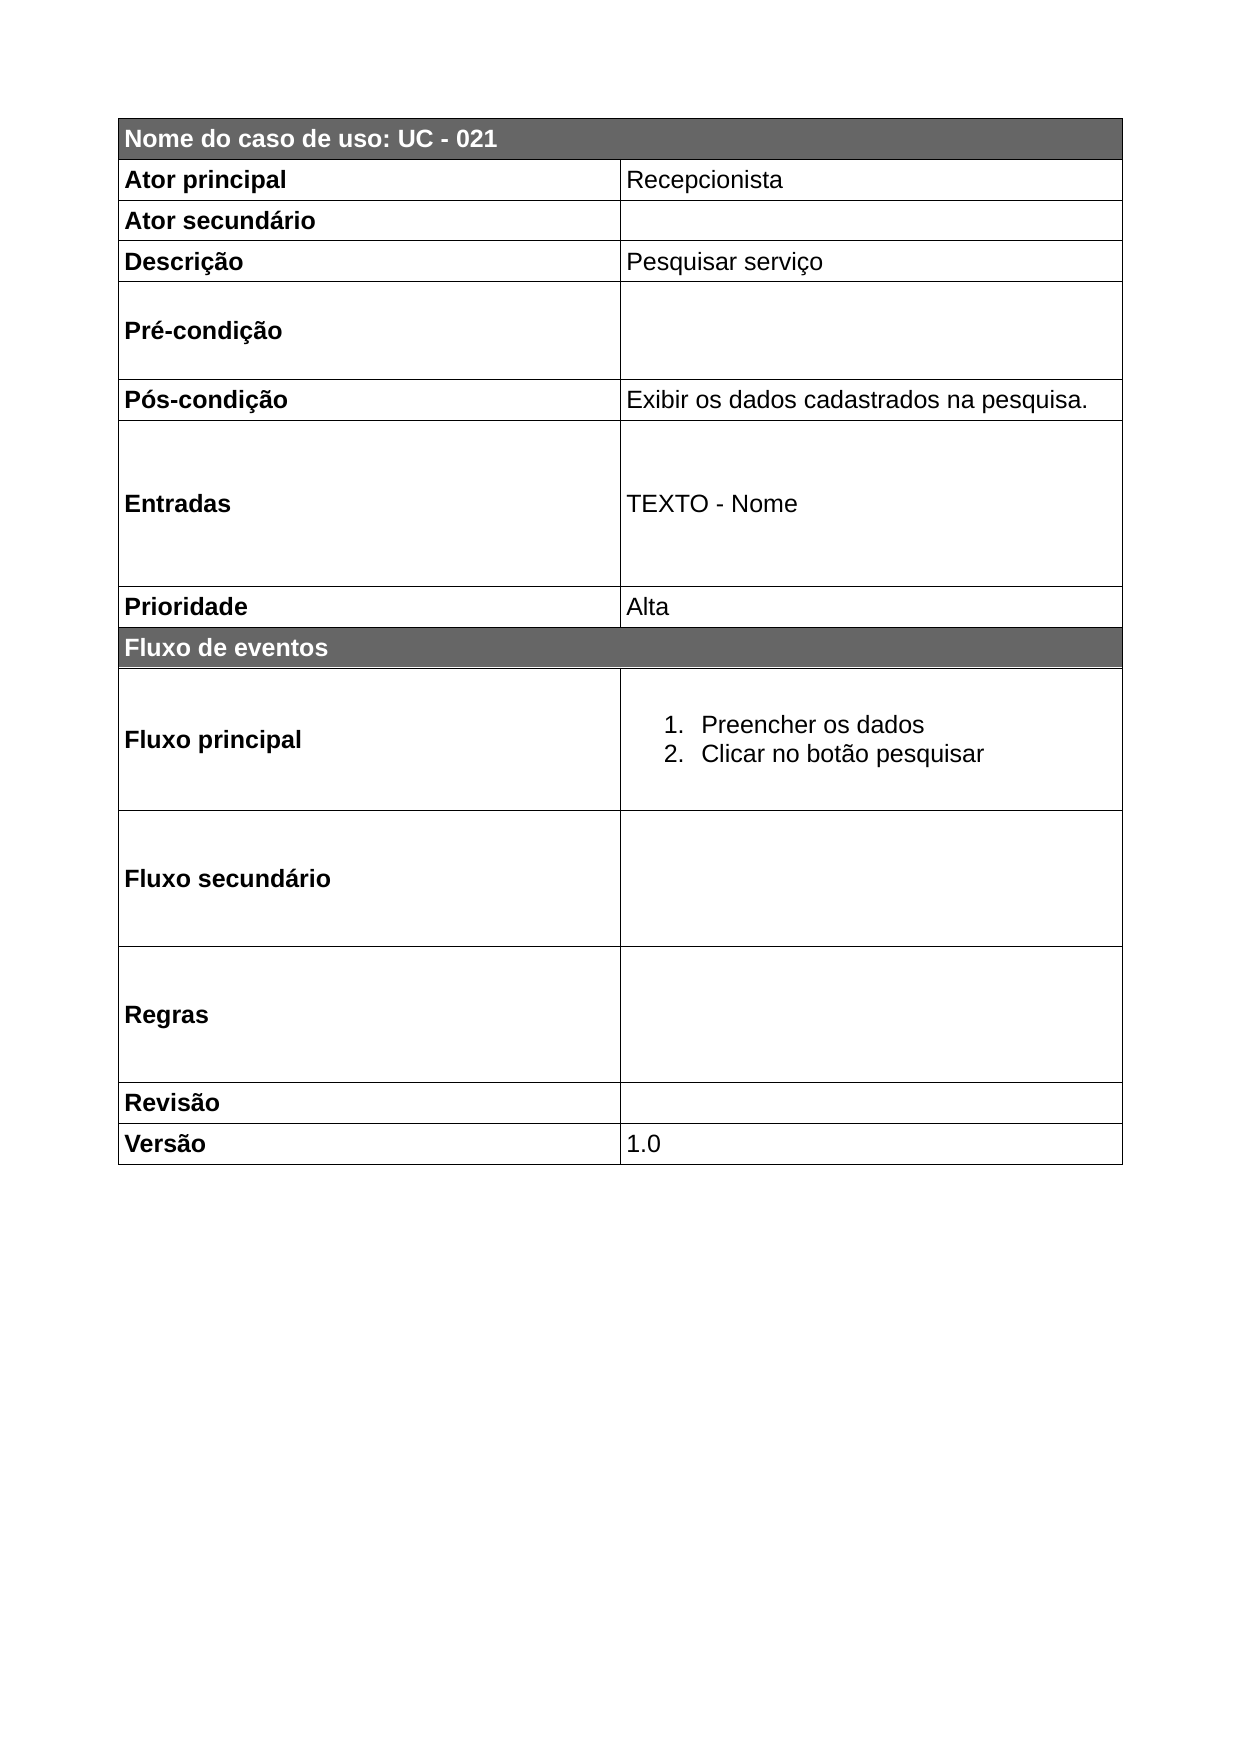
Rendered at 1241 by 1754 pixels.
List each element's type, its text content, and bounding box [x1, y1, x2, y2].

table_cell Regras [119, 947, 620, 1082]
table_cell Ator secundário [119, 201, 620, 240]
table_cell Fluxo de eventos [119, 628, 1122, 667]
table_cell Alta [621, 587, 1122, 627]
table_header Nome do caso de uso: UC - 021 [119, 119, 1122, 159]
table_cell Prioridade [119, 587, 620, 627]
table_cell Entradas [119, 421, 620, 586]
table_cell [621, 811, 1122, 946]
table_cell [621, 1083, 1122, 1123]
table_cell Descrição [119, 241, 620, 281]
table_cell [621, 282, 1122, 379]
table_cell Pesquisar serviço [621, 241, 1122, 281]
table_cell Fluxo principal [119, 669, 620, 810]
table_cell Recepcionista [621, 160, 1122, 199]
table_cell Versão [119, 1124, 620, 1163]
table_cell Pós-condição [119, 380, 620, 420]
table_cell Exibir os dados cadastrados na pesquisa. [621, 380, 1122, 420]
table_cell [621, 947, 1122, 1082]
table_cell TEXTO - Nome [621, 421, 1122, 586]
table_cell Fluxo secundário [119, 811, 620, 946]
table_cell [621, 201, 1122, 240]
table_cell 1.0 [621, 1124, 1122, 1163]
table_cell Revisão [119, 1083, 620, 1123]
table_cell Preencher os dados Clicar no botão pesquisar [621, 669, 1122, 810]
table_cell Pré-condição [119, 282, 620, 379]
table_cell Ator principal [119, 160, 620, 199]
